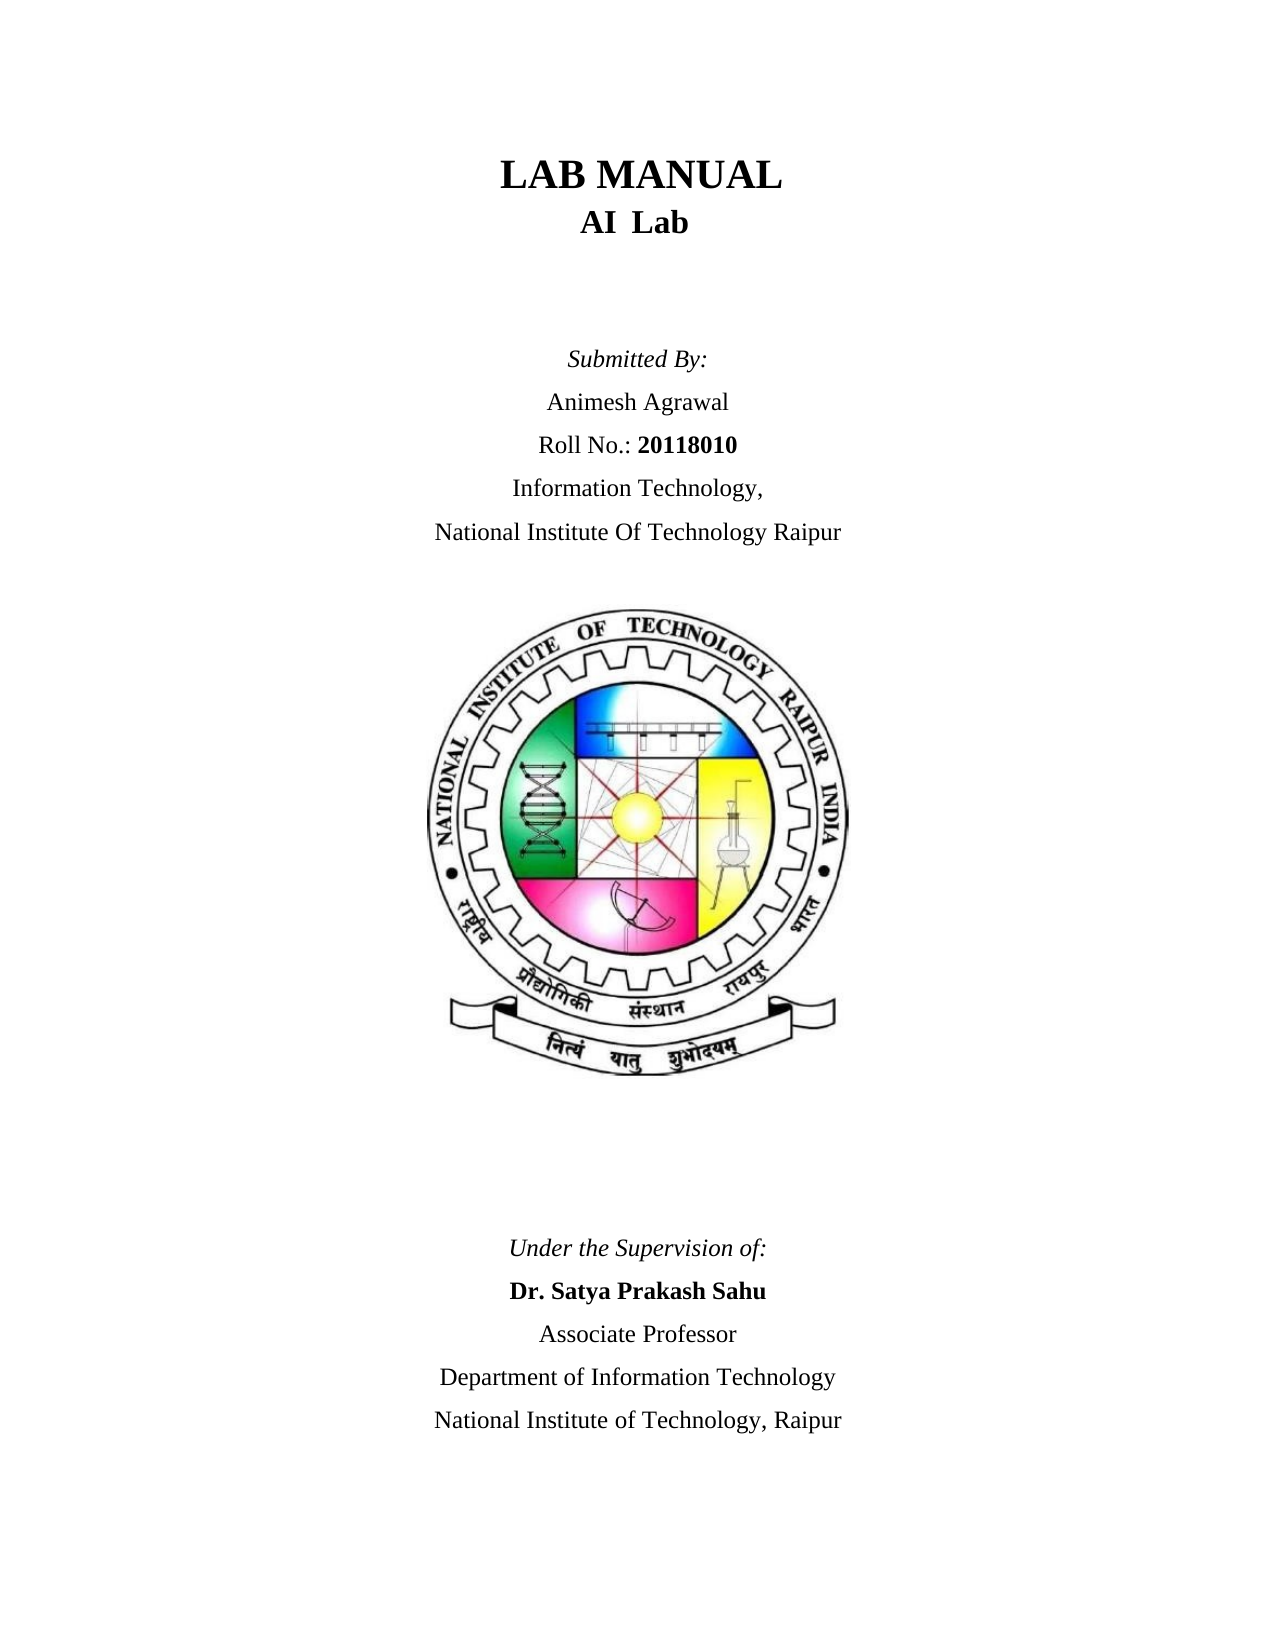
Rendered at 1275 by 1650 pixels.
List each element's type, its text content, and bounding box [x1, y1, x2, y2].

text Under the Supervision of: Dr. Satya Prakash Sahu Associate Professor [507, 1233, 769, 1348]
text AI Lab [405, 202, 863, 240]
text National Institute Of Technology Raipur [434, 517, 841, 546]
text Information Technology, [434, 473, 841, 502]
subtitle LAB MANUAL [464, 150, 819, 198]
text Department of Information Technology National Institute of Technology, Raipur [434, 1362, 841, 1434]
text Submitted By: [507, 344, 769, 373]
text Animesh Agrawal [507, 387, 769, 416]
picture [426, 604, 852, 1079]
text Roll No.: 20118010 [507, 430, 769, 459]
